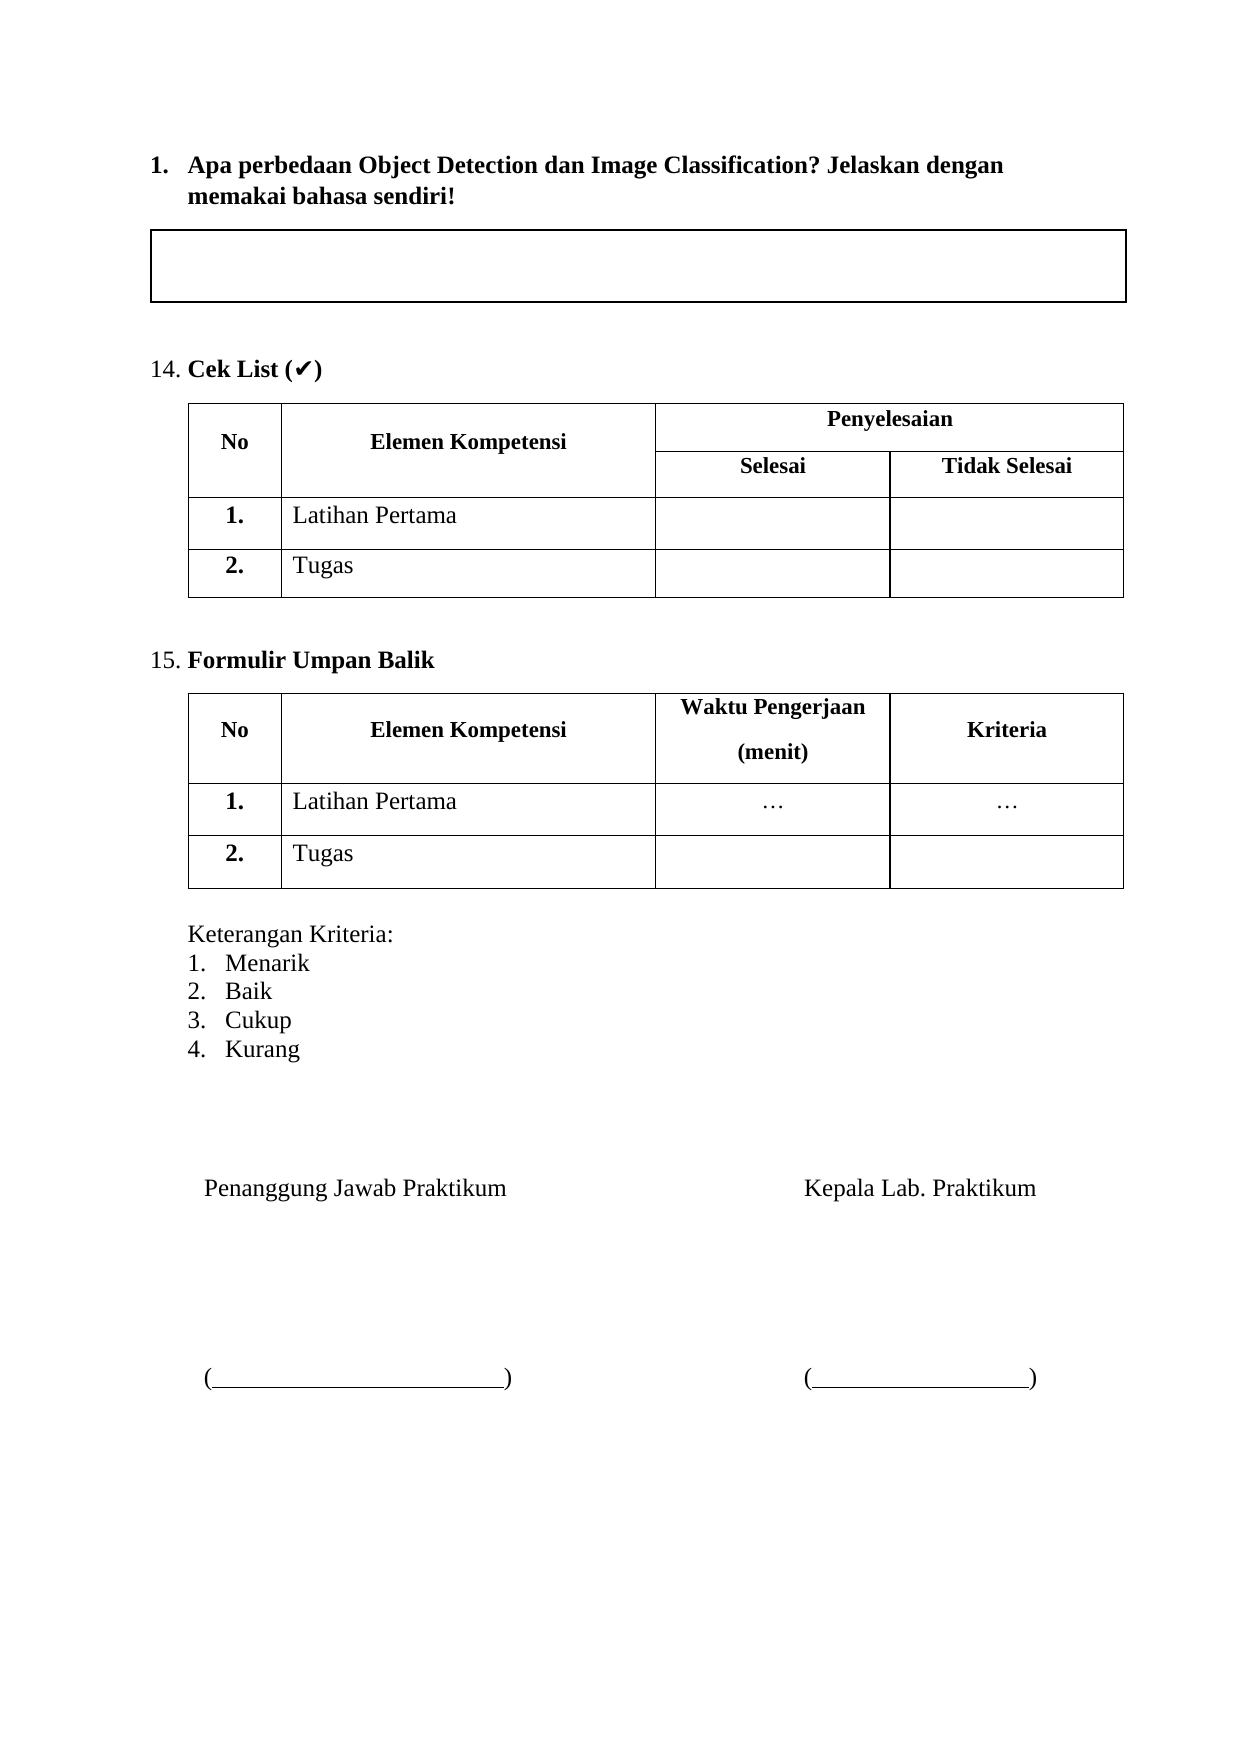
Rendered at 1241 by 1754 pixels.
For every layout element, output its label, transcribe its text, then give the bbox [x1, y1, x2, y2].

table_cell Tidak Selesai [891, 452, 1123, 497]
table_cell [891, 550, 1123, 597]
list Formulir Umpan Balik [150, 645, 1090, 674]
list Kurang [187, 1034, 1090, 1063]
text Penanggung Jawab Praktikum Kepala Lab. Praktikum [150, 1173, 1090, 1202]
list Cek List (✔) [150, 350, 1090, 384]
table_header Waktu Pengerjaan (menit) [656, 694, 889, 783]
table_header Penyelesaian [656, 404, 1123, 451]
table_header No [189, 694, 281, 783]
table_header Elemen Kompetensi [282, 404, 655, 497]
list Apa perbedaan Object Detection dan Image Classification? Jelaskan dengan memakai bahasa sendiri! [150, 150, 1090, 210]
text Keterangan Kriteria: [187, 919, 1090, 948]
table_cell [891, 498, 1123, 549]
list Cukup [187, 1005, 1090, 1034]
table_cell … [891, 784, 1123, 835]
list Baik [187, 976, 1090, 1005]
table_cell Latihan Pertama [282, 784, 655, 835]
table_cell Selesai [656, 452, 889, 497]
table_cell [656, 836, 889, 887]
table_cell 1. [189, 784, 281, 835]
table_cell [656, 498, 889, 549]
table_cell 2. [189, 836, 281, 887]
table_cell 1. [189, 498, 281, 549]
table_header Elemen Kompetensi [282, 694, 655, 783]
list Menarik [187, 948, 1090, 976]
table_cell Tugas [282, 550, 655, 597]
table_header [152, 231, 1125, 301]
table_cell … [656, 784, 889, 835]
table_cell [891, 836, 1123, 887]
table_cell [656, 550, 889, 597]
table_cell Latihan Pertama [282, 498, 655, 549]
table_header No [189, 404, 281, 497]
table_cell Tugas [282, 836, 655, 887]
table_cell 2. [189, 550, 281, 597]
table_header Kriteria [891, 694, 1123, 783]
text ( ) ( ) [150, 1362, 1090, 1391]
